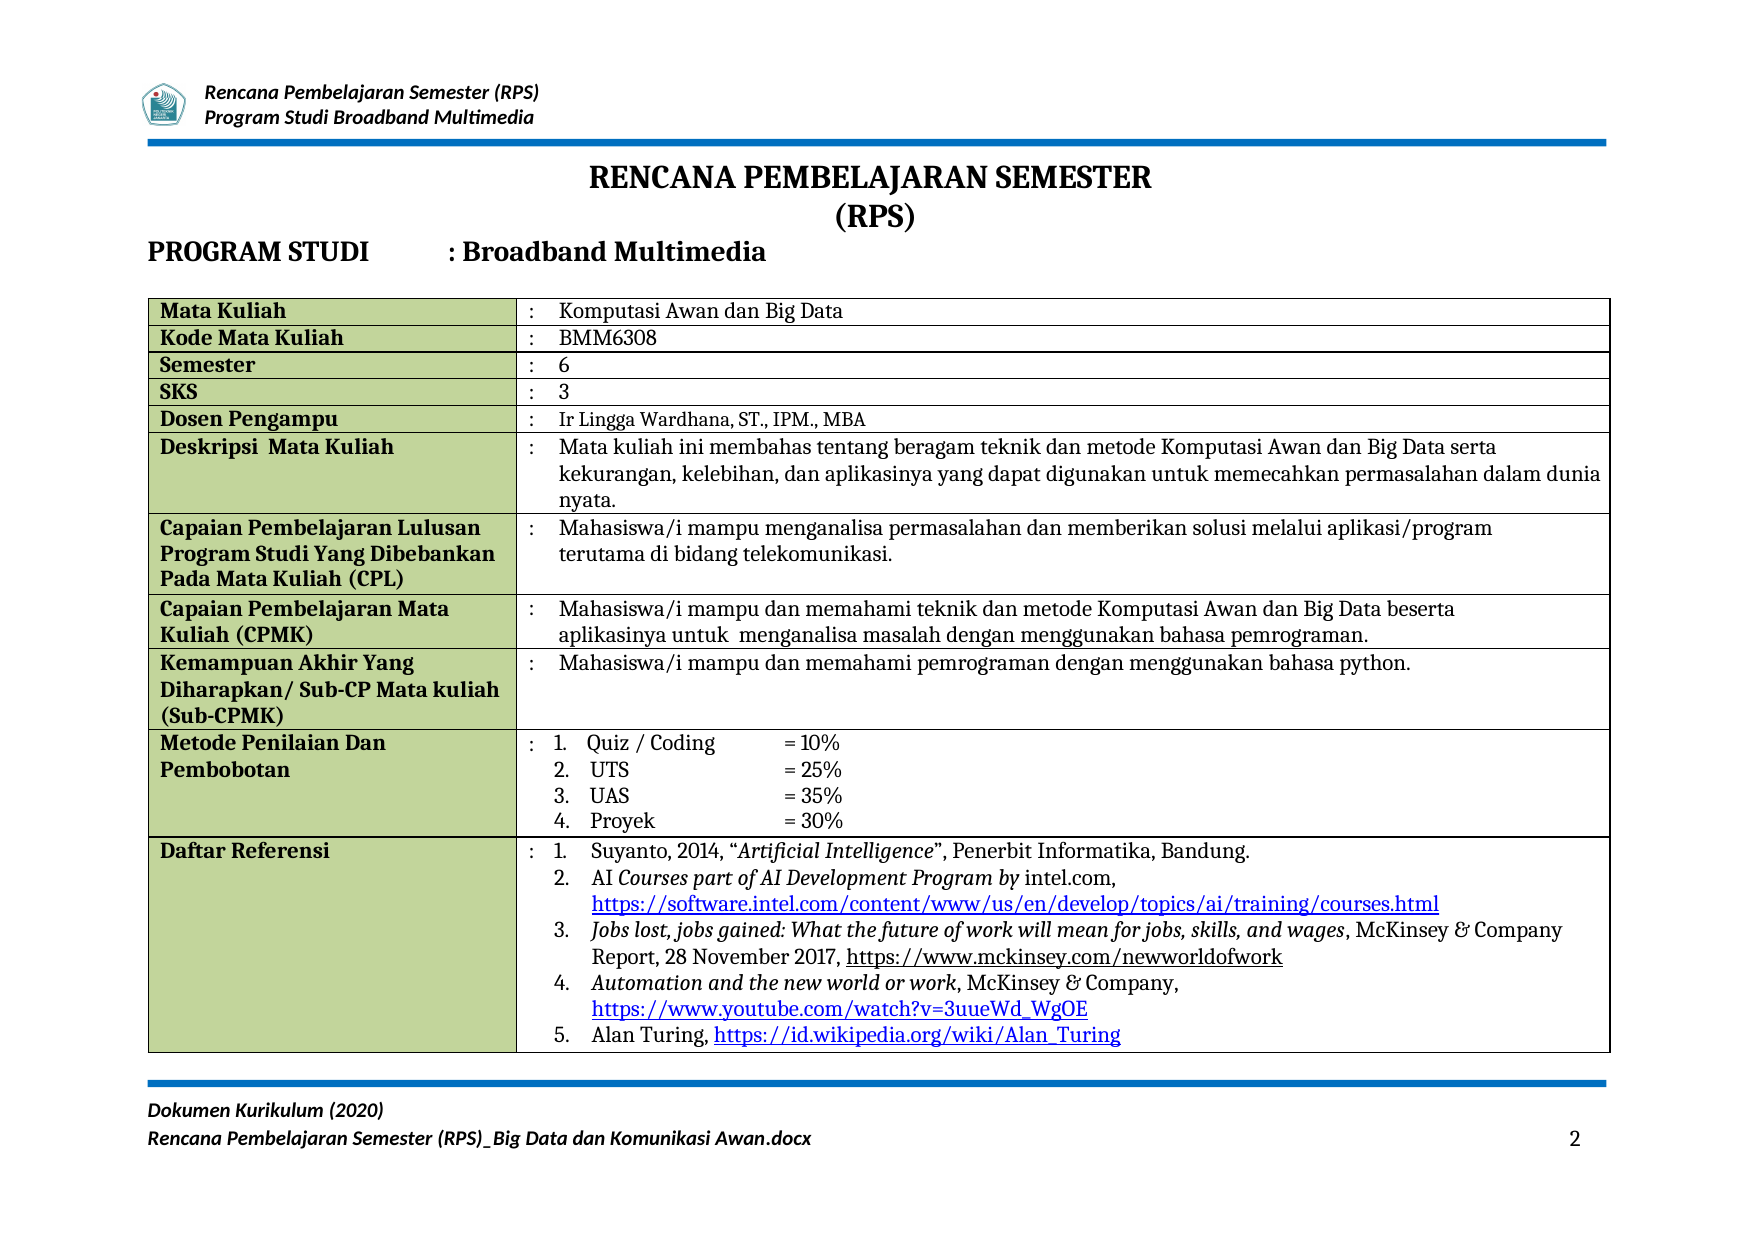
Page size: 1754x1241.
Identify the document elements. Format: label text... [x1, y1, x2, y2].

table_cell : [517, 379, 543, 405]
table_cell BMM6308 [544, 326, 1609, 351]
table_cell Daftar Referensi [149, 838, 516, 1052]
table_cell : [517, 514, 543, 594]
table_cell Capaian Pembelajaran Mata Kuliah (CPMK) [149, 595, 516, 648]
text PROGRAM STUDI : Broadband Multimedia [147, 235, 1623, 269]
table_cell : [517, 326, 543, 351]
table_cell Mahasiswa/i mampu dan memahami pemrograman dengan menggunakan bahasa python. [544, 649, 1609, 729]
table_cell : [517, 595, 543, 648]
table_cell Mahasiswa/i mampu menganalisa permasalahan dan memberikan solusi melalui aplikasi/program terutama di bidang telekomunikasi. [544, 514, 1609, 594]
table_cell : [517, 838, 543, 1052]
table_header Komputasi Awan dan Big Data [544, 299, 1609, 325]
table_cell Kemampuan Akhir Yang Diharapkan/ Sub-CP Mata kuliah (Sub-CPMK) [149, 649, 516, 729]
table_cell 3 [544, 379, 1609, 405]
table_cell Mata kuliah ini membahas tentang beragam teknik dan metode Komputasi Awan dan Big Data serta kekurangan, kelebihan, dan aplikasinya yang dapat digunakan untuk memecahkan permasalahan dalam dunia nyata. [544, 433, 1609, 513]
table_header : [517, 299, 543, 325]
table_cell Kode Mata Kuliah [149, 326, 516, 351]
subtitle RENCANA PEMBELAJARAN SEMESTER (RPS) [588, 159, 1166, 235]
table_cell : [517, 730, 543, 836]
table_cell SKS [149, 379, 516, 405]
table_cell : [517, 353, 543, 378]
table_cell Semester [149, 353, 516, 378]
table_cell 1. Quiz / Coding = 10% 2. UTS = 25% 3. UAS = 35% 4. Proyek = 30% [544, 730, 1609, 836]
table_cell : [517, 649, 543, 729]
table_cell : [517, 433, 543, 513]
table_cell Mahasiswa/i mampu dan memahami teknik dan metode Komputasi Awan dan Big Data beserta aplikasinya untuk menganalisa masalah dengan menggunakan bahasa pemrograman. [544, 595, 1609, 648]
table_cell Metode Penilaian Dan Pembobotan [149, 730, 516, 836]
table_cell Dosen Pengampu [149, 406, 516, 432]
table_cell Capaian Pembelajaran Lulusan Program Studi Yang Dibebankan Pada Mata Kuliah (CPL) [149, 514, 516, 594]
table_cell Deskripsi Mata Kuliah [149, 433, 516, 513]
table_header Mata Kuliah [149, 299, 516, 325]
table_cell : [517, 406, 543, 432]
picture [141, 83, 186, 126]
table_cell Suyanto, 2014, “Artificial Intelligence”, Penerbit Informatika, Bandung. AI Courses part of AI Development Program by intel.com, https://software.intel.com/content/www/us/en/develop/topics/ai/training/courses.html Jobs lost, jobs gained: What the future of work will mean for jobs, skills, and wages, McKinsey & Company Report, 28 November 2017, https://www.mckinsey.com/newworldofwork Automation and the new world or work, McKinsey & Company, https://www.youtube.com/watch?v=3uueWd_WgOE Alan Turing, https://id.wikipedia.org/wiki/Alan_Turing [544, 838, 1609, 1052]
table_cell 6 [544, 353, 1609, 378]
table_cell Ir Lingga Wardhana, ST., IPM., MBA [544, 406, 1609, 432]
